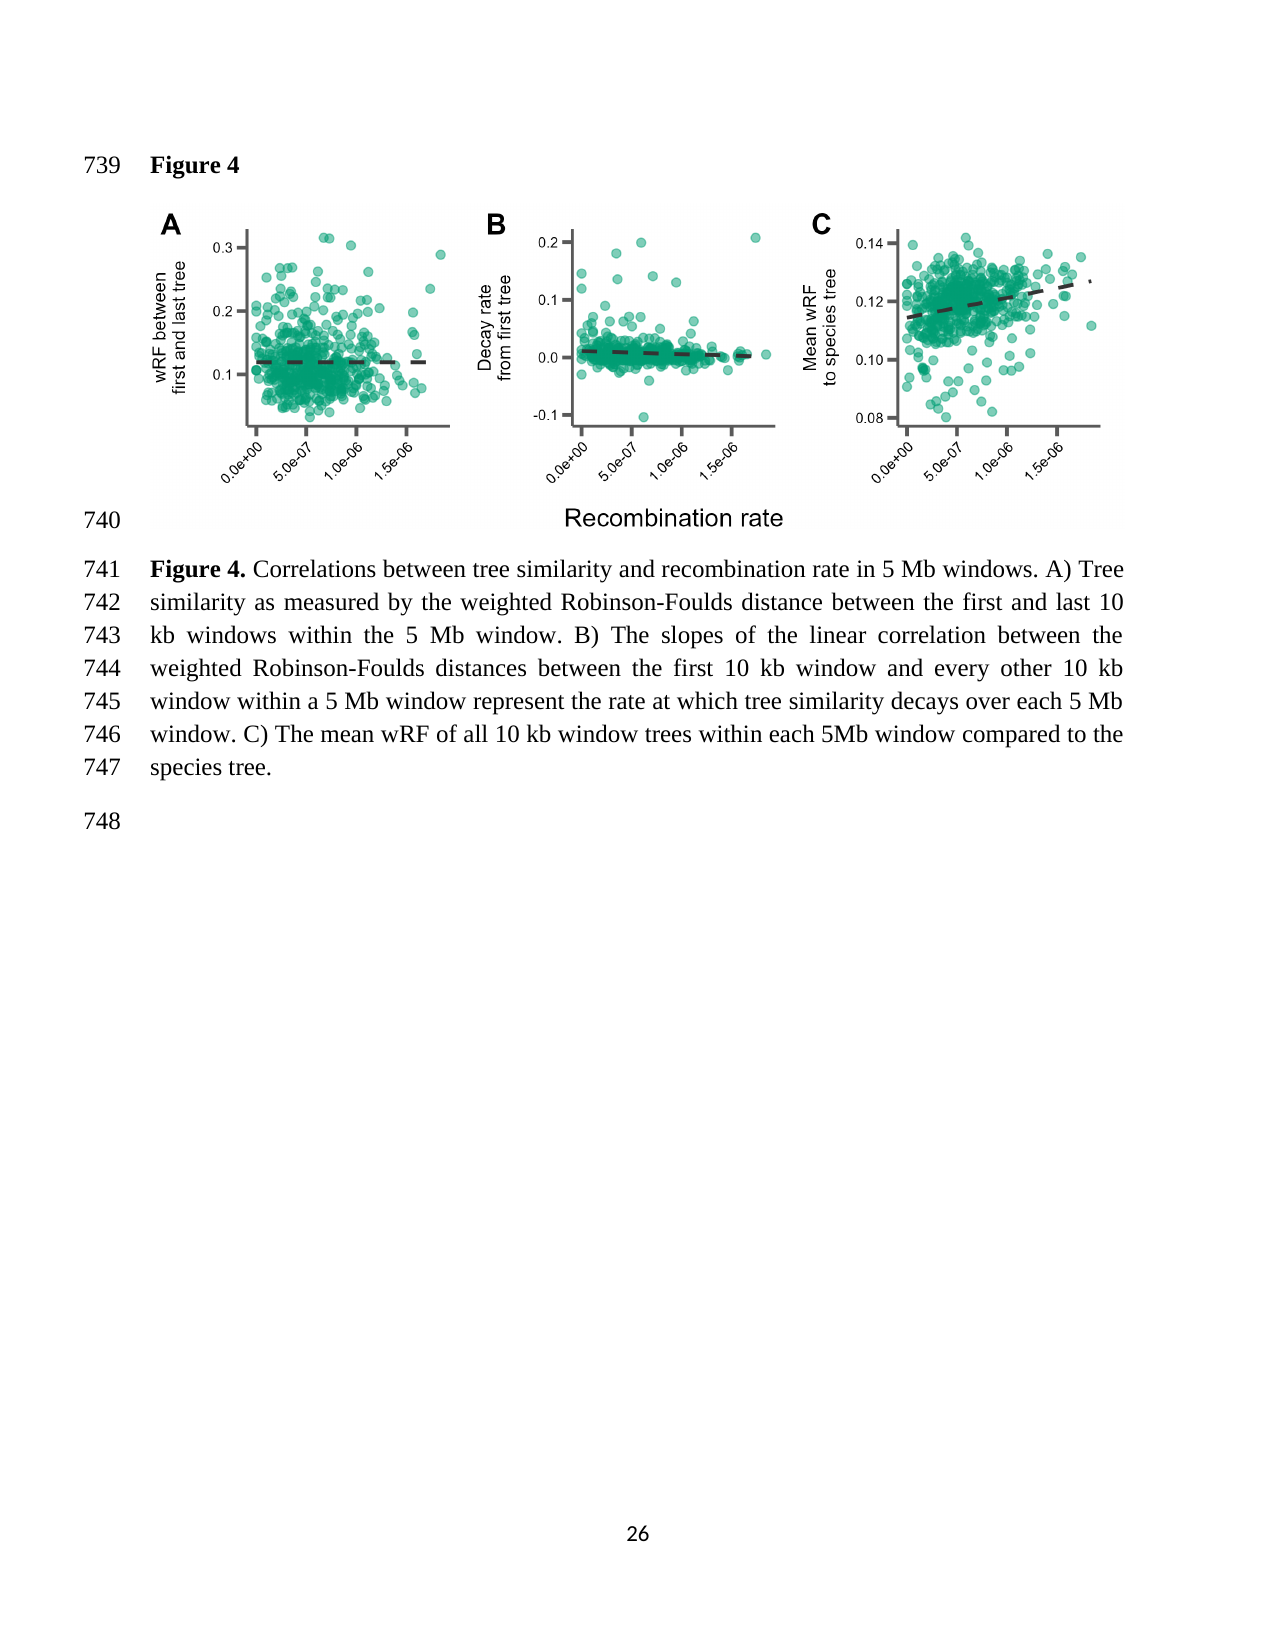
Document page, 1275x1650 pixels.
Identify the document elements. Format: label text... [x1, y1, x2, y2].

subtitle Figure 4 [150, 150, 1125, 179]
text Figure 4. Correlations between tree similarity and recombination rate in 5 Mb windows. A) Tree similarity as measured by the weighted Robinson-Foulds distance between the first and last 10 kb windows within the 5 Mb window. B) The slopes of the linear correlation between the weighted Robinson-Foulds distances between the first 10 kb window and every other 10 kb window within a 5 Mb window represent the rate at which tree similarity decays over each 5 Mb window. C) The mean wRF of all 10 kb window trees within each 5Mb window compared to the species tree. [150, 554, 1125, 781]
picture [150, 203, 1125, 529]
